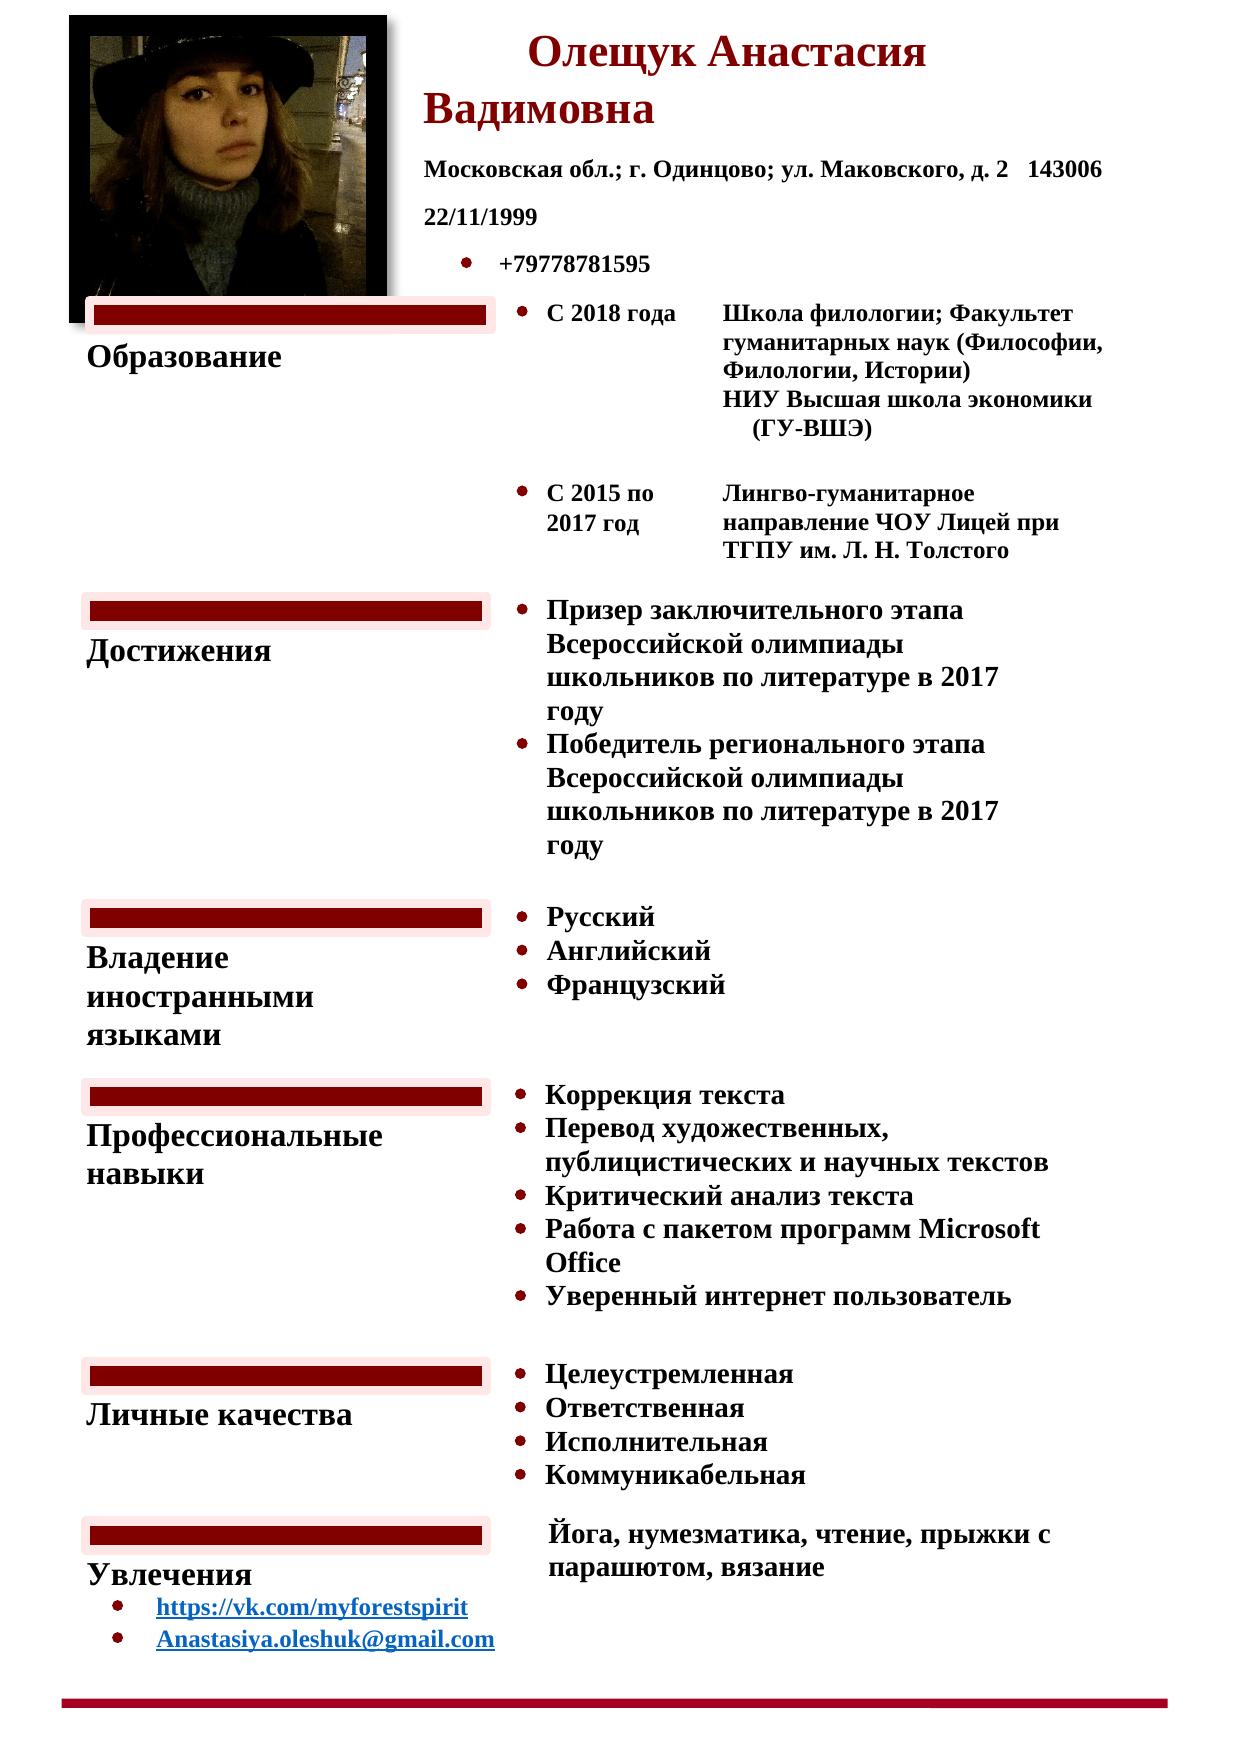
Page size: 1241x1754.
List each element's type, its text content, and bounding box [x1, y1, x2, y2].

picture [90, 36, 366, 296]
table_cell Увлечения [75, 1516, 489, 1592]
table_header Школа филологии; Факультет гуманитарных наук (Философии, Филологии, Истории) НИУ Высшая школа экономики (ГУ-ВШЭ) [695, 298, 1164, 478]
table_cell Владение иностранными языками [75, 900, 489, 1077]
table_cell Русский Английский Французский [489, 900, 1164, 1077]
table_cell Профессиональные навыки [75, 1077, 489, 1356]
table_cell Призер заключительного этапа Всероссийской олимпиады школьников по литературе в 2017 году Победитель регионального этапа Всероссийской олимпиады школьников по литературе в 2017 году [489, 592, 1164, 899]
table_header Образование [75, 333, 489, 592]
list Anastasiya.oleshuk@gmail.com [112, 1624, 1177, 1654]
table_cell Достижения [75, 592, 489, 899]
list https://vk.com/myforestspirit [112, 1592, 1177, 1622]
table_cell Лингво-гуманитарное направление ЧОУ Лицей при ТГПУ им. Л. Н. Толстого [695, 478, 1164, 592]
list +79778781595 [400, 249, 1177, 279]
table_cell Коррекция текста Перевод художественных, публицистических и научных текстов Критический анализ текста Работа с пакетом программ Microsoft Office Уверенный интернет пользователь [489, 1077, 1164, 1356]
text 22/11/1999 [400, 202, 1212, 231]
table_cell С 2015 по 2017 год [489, 478, 695, 592]
table_cell Целеустремленная Ответственная Исполнительная Коммуникабельная [489, 1356, 1164, 1516]
table_header С 2018 года [489, 298, 695, 478]
table_cell Личные качества [75, 1356, 489, 1516]
text Московская обл.; г. Одинцово; ул. Маковского, д. 2 143006 [400, 154, 1212, 183]
text Олещук Анастасия Вадимовна [400, 24, 1168, 133]
table_cell Йога, нумезматика, чтение, прыжки с парашютом, вязание [489, 1516, 1164, 1592]
